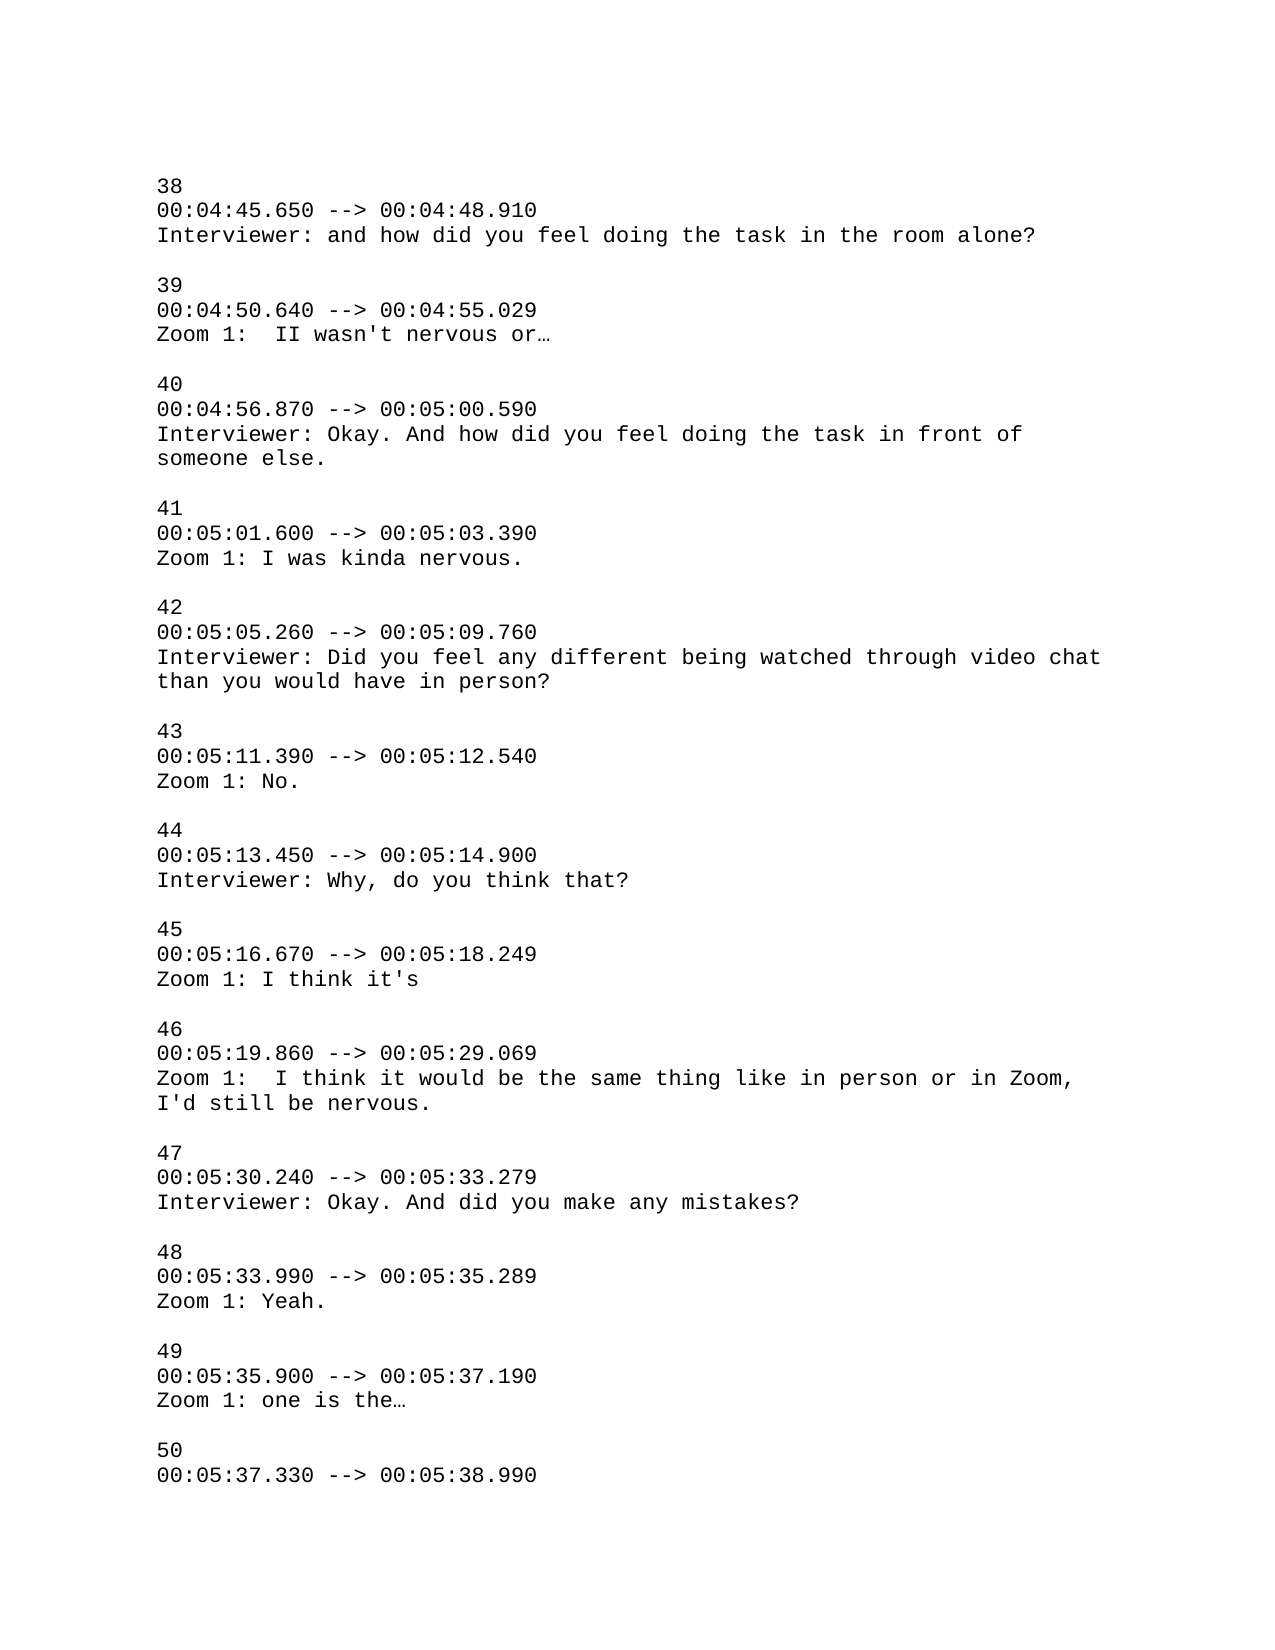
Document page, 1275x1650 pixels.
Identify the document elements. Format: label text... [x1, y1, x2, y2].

text 47 [156, 1142, 1118, 1166]
text 00:05:37.330 --> 00:05:38.990 [156, 1464, 1118, 1489]
text 49 [156, 1340, 1118, 1365]
text 00:05:16.670 --> 00:05:18.249 [156, 943, 1118, 968]
text Interviewer: Okay. And did you make any mistakes? [156, 1191, 1118, 1216]
text 40 [156, 373, 1118, 398]
text Zoom 1: I think it's [156, 968, 1118, 993]
text 00:05:01.600 --> 00:05:03.390 [156, 522, 1118, 547]
text 00:05:33.990 --> 00:05:35.289 [156, 1266, 1118, 1290]
text 00:04:45.650 --> 00:04:48.910 [156, 199, 1118, 224]
text 00:05:13.450 --> 00:05:14.900 [156, 844, 1118, 869]
text Zoom 1: one is the… [156, 1389, 1118, 1414]
text Zoom 1: Yeah. [156, 1290, 1118, 1315]
text 38 [156, 175, 1118, 199]
text 00:04:50.640 --> 00:04:55.029 [156, 299, 1118, 323]
text 00:05:11.390 --> 00:05:12.540 [156, 745, 1118, 770]
text 00:05:35.900 --> 00:05:37.190 [156, 1365, 1118, 1389]
text 43 [156, 720, 1118, 745]
text Interviewer: Did you feel any different being watched through video chat than you would have in person? [156, 646, 1118, 695]
text 39 [156, 274, 1118, 299]
text 00:05:05.260 --> 00:05:09.760 [156, 621, 1118, 646]
text 45 [156, 918, 1118, 943]
text Interviewer: Okay. And how did you feel doing the task in front of someone else. [156, 423, 1118, 472]
text Zoom 1: I think it would be the same thing like in person or in Zoom, I'd still be nervous. [156, 1067, 1118, 1117]
text Interviewer: Why, do you think that? [156, 869, 1118, 894]
text Zoom 1: I was kinda nervous. [156, 547, 1118, 571]
text Zoom 1: No. [156, 770, 1118, 794]
text 46 [156, 1018, 1118, 1042]
text 41 [156, 497, 1118, 522]
text 44 [156, 819, 1118, 844]
text 42 [156, 596, 1118, 621]
text 00:05:30.240 --> 00:05:33.279 [156, 1166, 1118, 1191]
text Zoom 1: II wasn't nervous or… [156, 323, 1118, 348]
text 50 [156, 1439, 1118, 1464]
text Interviewer: and how did you feel doing the task in the room alone? [156, 224, 1118, 249]
text 00:05:19.860 --> 00:05:29.069 [156, 1042, 1118, 1067]
text 48 [156, 1241, 1118, 1266]
text 00:04:56.870 --> 00:05:00.590 [156, 398, 1118, 423]
